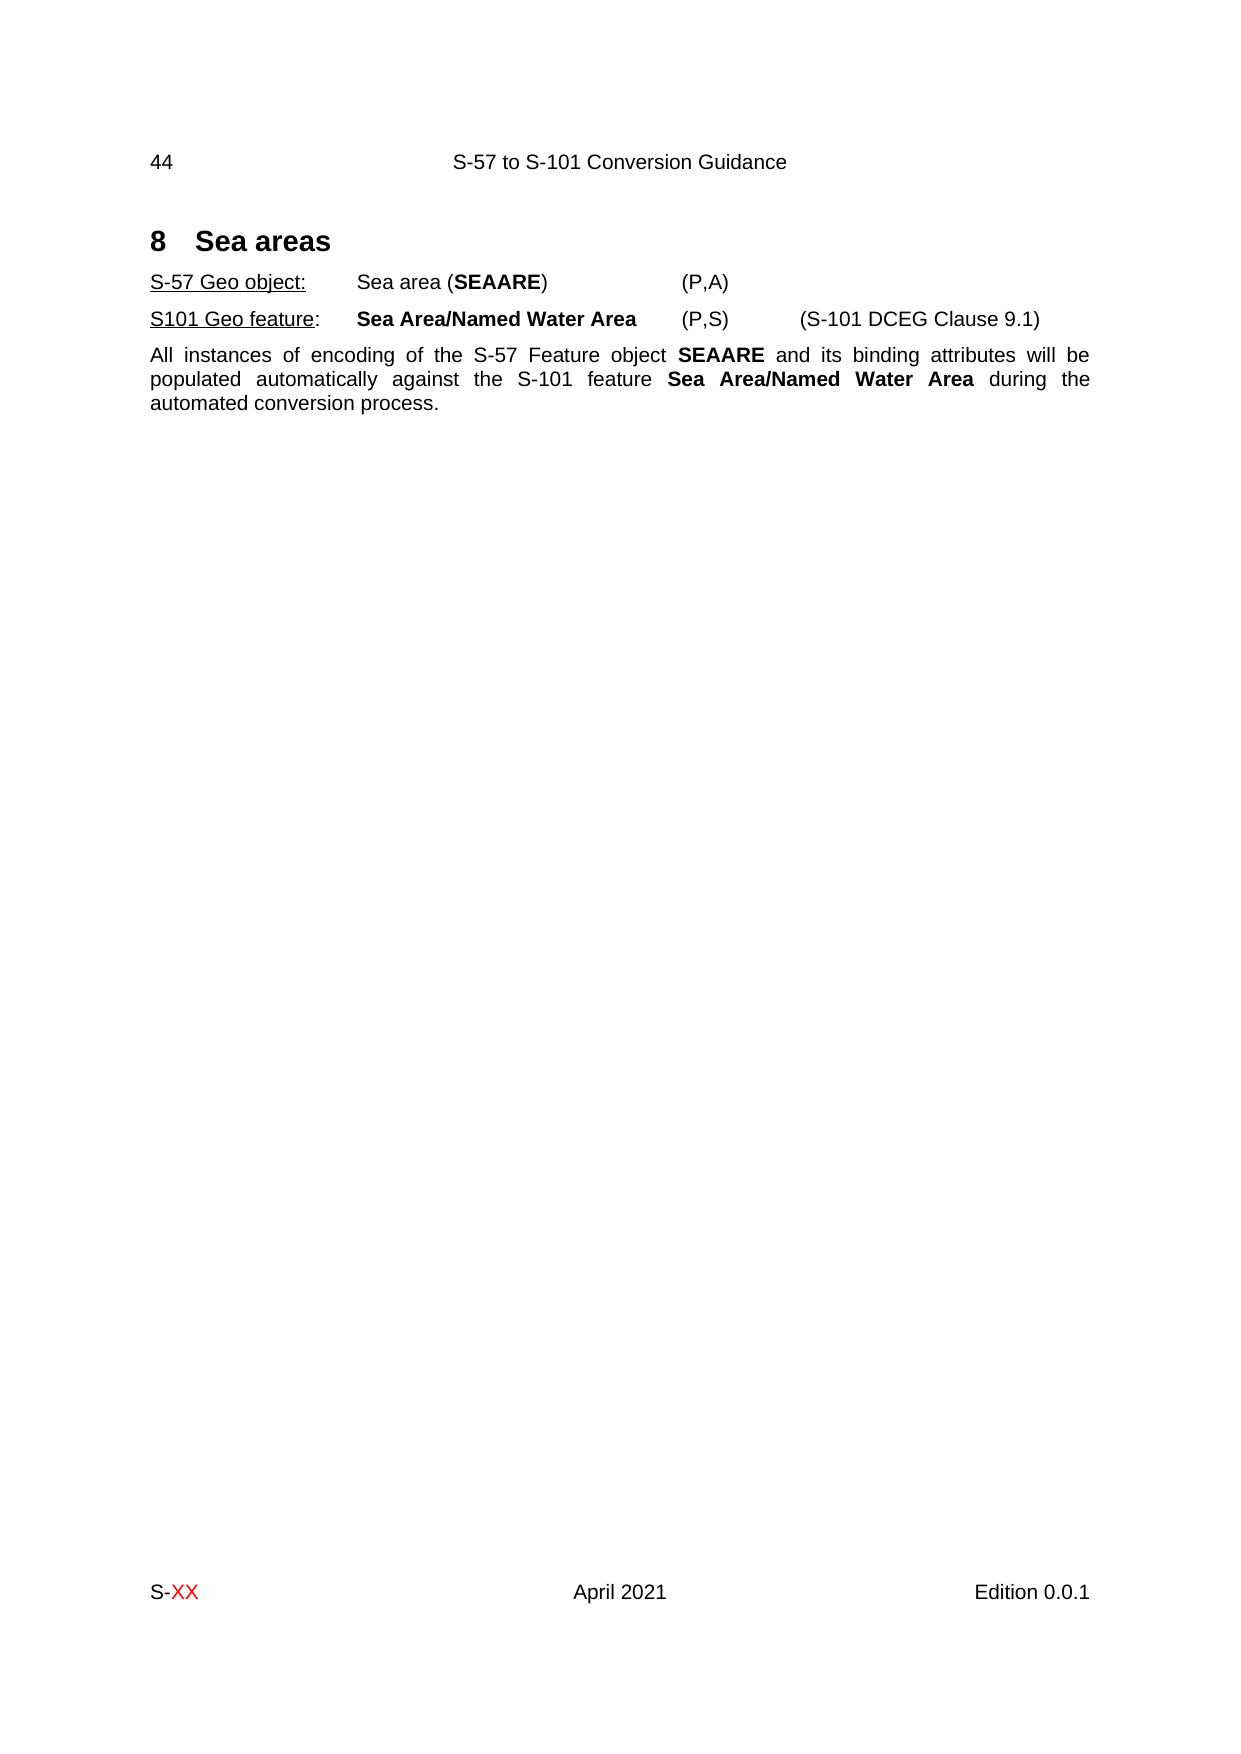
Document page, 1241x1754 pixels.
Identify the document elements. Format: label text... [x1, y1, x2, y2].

text All instances of encoding of the S-57 Feature object SEAARE and its binding attributes will be populated automatically against the S-101 feature Sea Area/Named Water Area during the automated conversion process. [150, 343, 1090, 415]
text S-57 Geo object: Sea area (SEAARE) (P,A) [150, 270, 1090, 294]
text S101 Geo feature: Sea Area/Named Water Area (P,S) (S-101 DCEG Clause 9.1) [150, 306, 1090, 330]
subtitle Sea areas [150, 224, 1090, 257]
